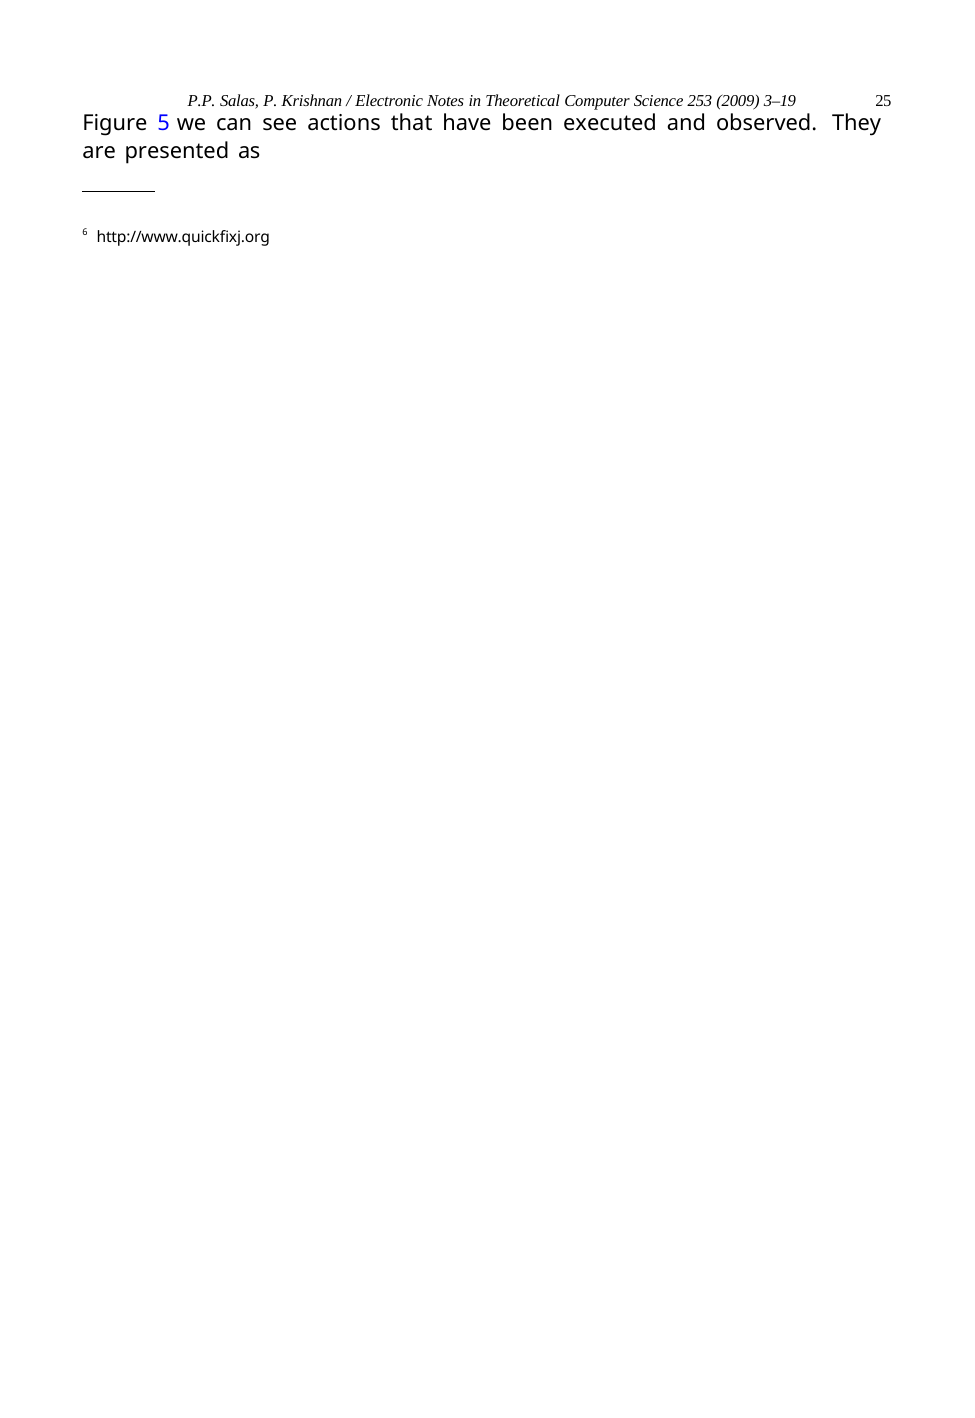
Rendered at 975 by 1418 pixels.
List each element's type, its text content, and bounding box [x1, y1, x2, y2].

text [82, 108, 882, 164]
text 6 http://www.quickfixj.org [82, 226, 904, 247]
